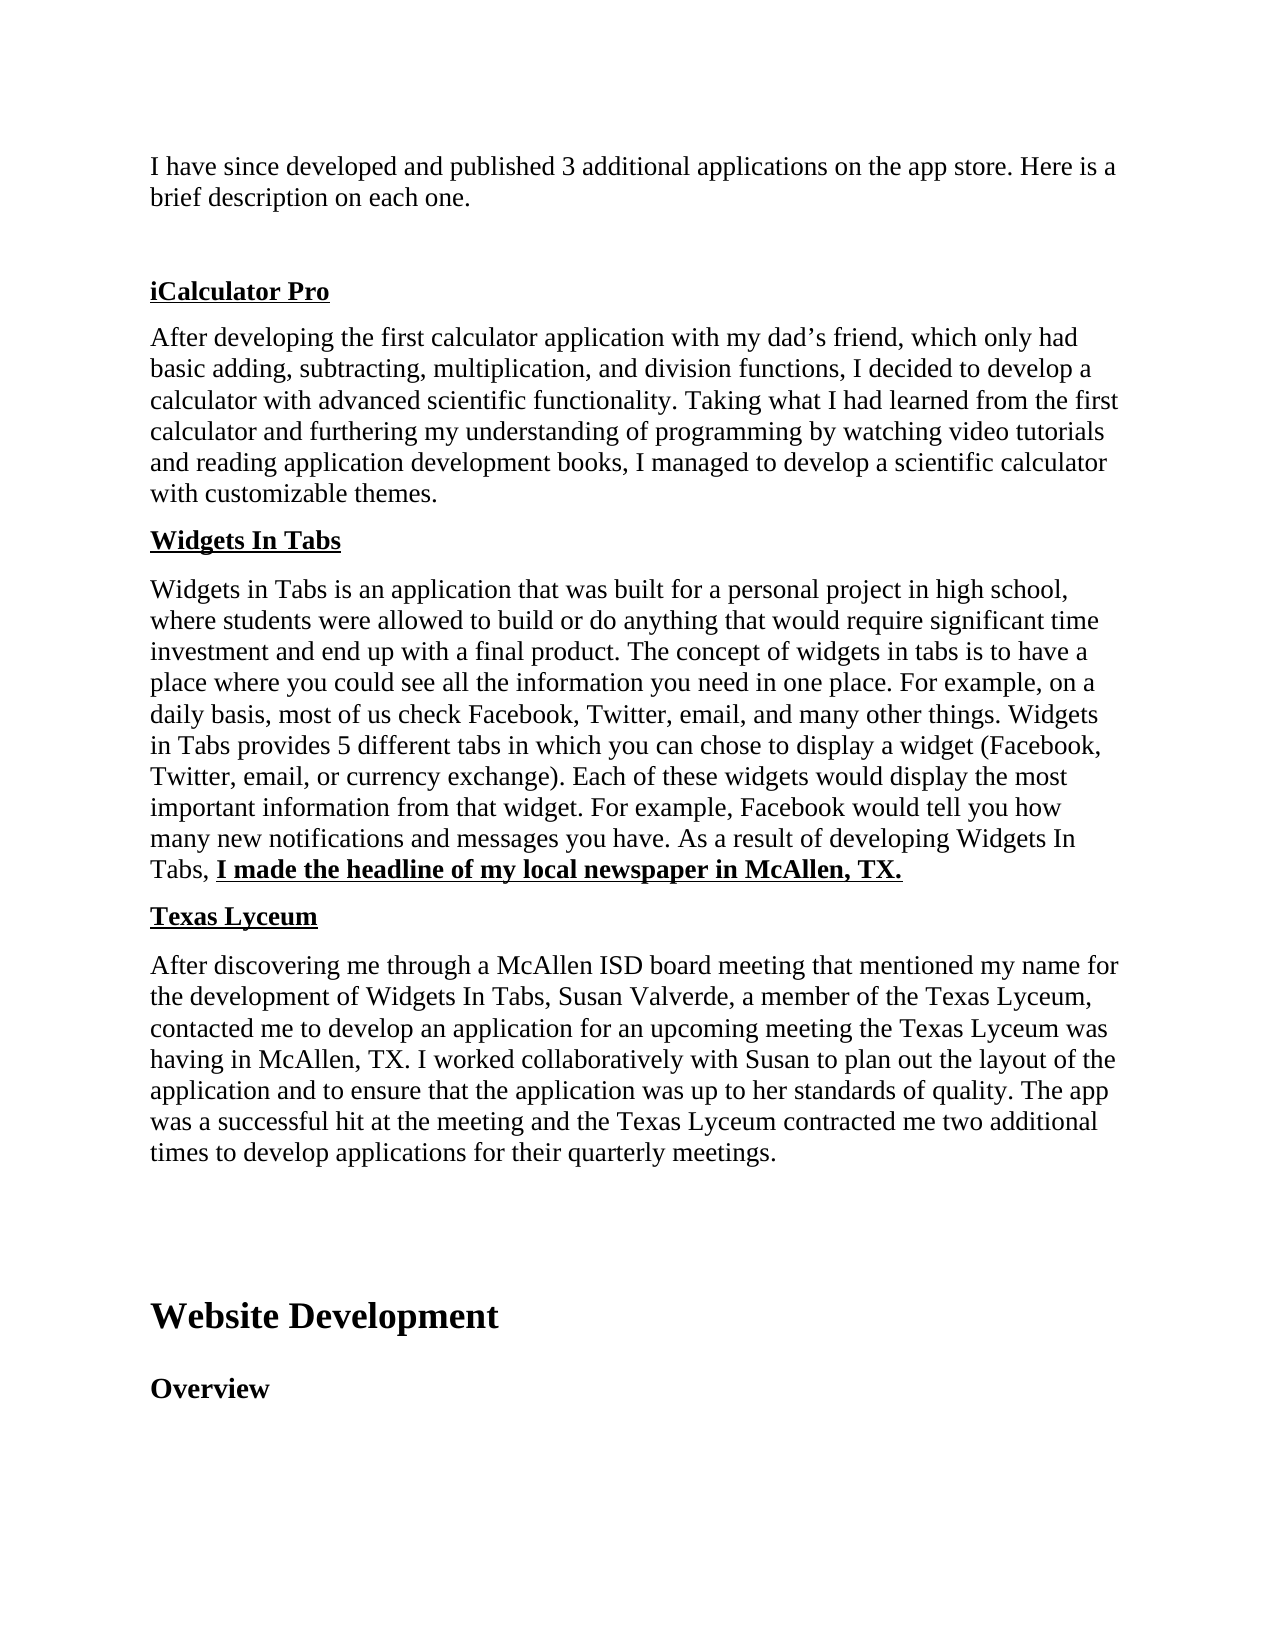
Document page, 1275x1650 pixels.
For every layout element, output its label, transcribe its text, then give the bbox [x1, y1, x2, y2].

subtitle Widgets In Tabs [150, 524, 1125, 555]
subtitle Overview [150, 1352, 1125, 1405]
subtitle Texas Lyceum [150, 900, 1125, 931]
subtitle Website Development [150, 1283, 1125, 1336]
text I have since developed and published 3 additional applications on the app store. Here is a brief description on each one. [150, 150, 1125, 212]
text iCalculator Pro [150, 275, 1125, 306]
text Widgets in Tabs is an application that was built for a personal project in high school, where students were allowed to build or do anything that would require significant time investment and end up with a final product. The concept of widgets in tabs is to have a place where you could see all the information you need in one place. For example, on a daily basis, most of us check Facebook, Twitter, email, and many other things. Widgets in Tabs provides 5 different tabs in which you can chose to display a widget (Facebook, Twitter, email, or currency exchange). Each of these widgets would display the most important information from that widget. For example, Facebook would tell you how many new notifications and messages you have. As a result of developing Widgets In Tabs, I made the headline of my local newspaper in McAllen, TX. [150, 573, 1125, 884]
text After discovering me through a McAllen ISD board meeting that mentioned my name for the development of Widgets In Tabs, Susan Valverde, a member of the Texas Lyceum, contacted me to develop an application for an upcoming meeting the Texas Lyceum was having in McAllen, TX. I worked collaboratively with Susan to plan out the layout of the application and to ensure that the application was up to her standards of quality. The app was a successful hit at the meeting and the Texas Lyceum contracted me two additional times to develop applications for their quarterly meetings. [150, 949, 1125, 1167]
text After developing the first calculator application with my dad’s friend, which only had basic adding, subtracting, multiplication, and division functions, I decided to develop a calculator with advanced scientific functionality. Taking what I had learned from the first calculator and furthering my understanding of programming by watching video tutorials and reading application development books, I managed to develop a scientific calculator with customizable themes. [150, 321, 1125, 508]
